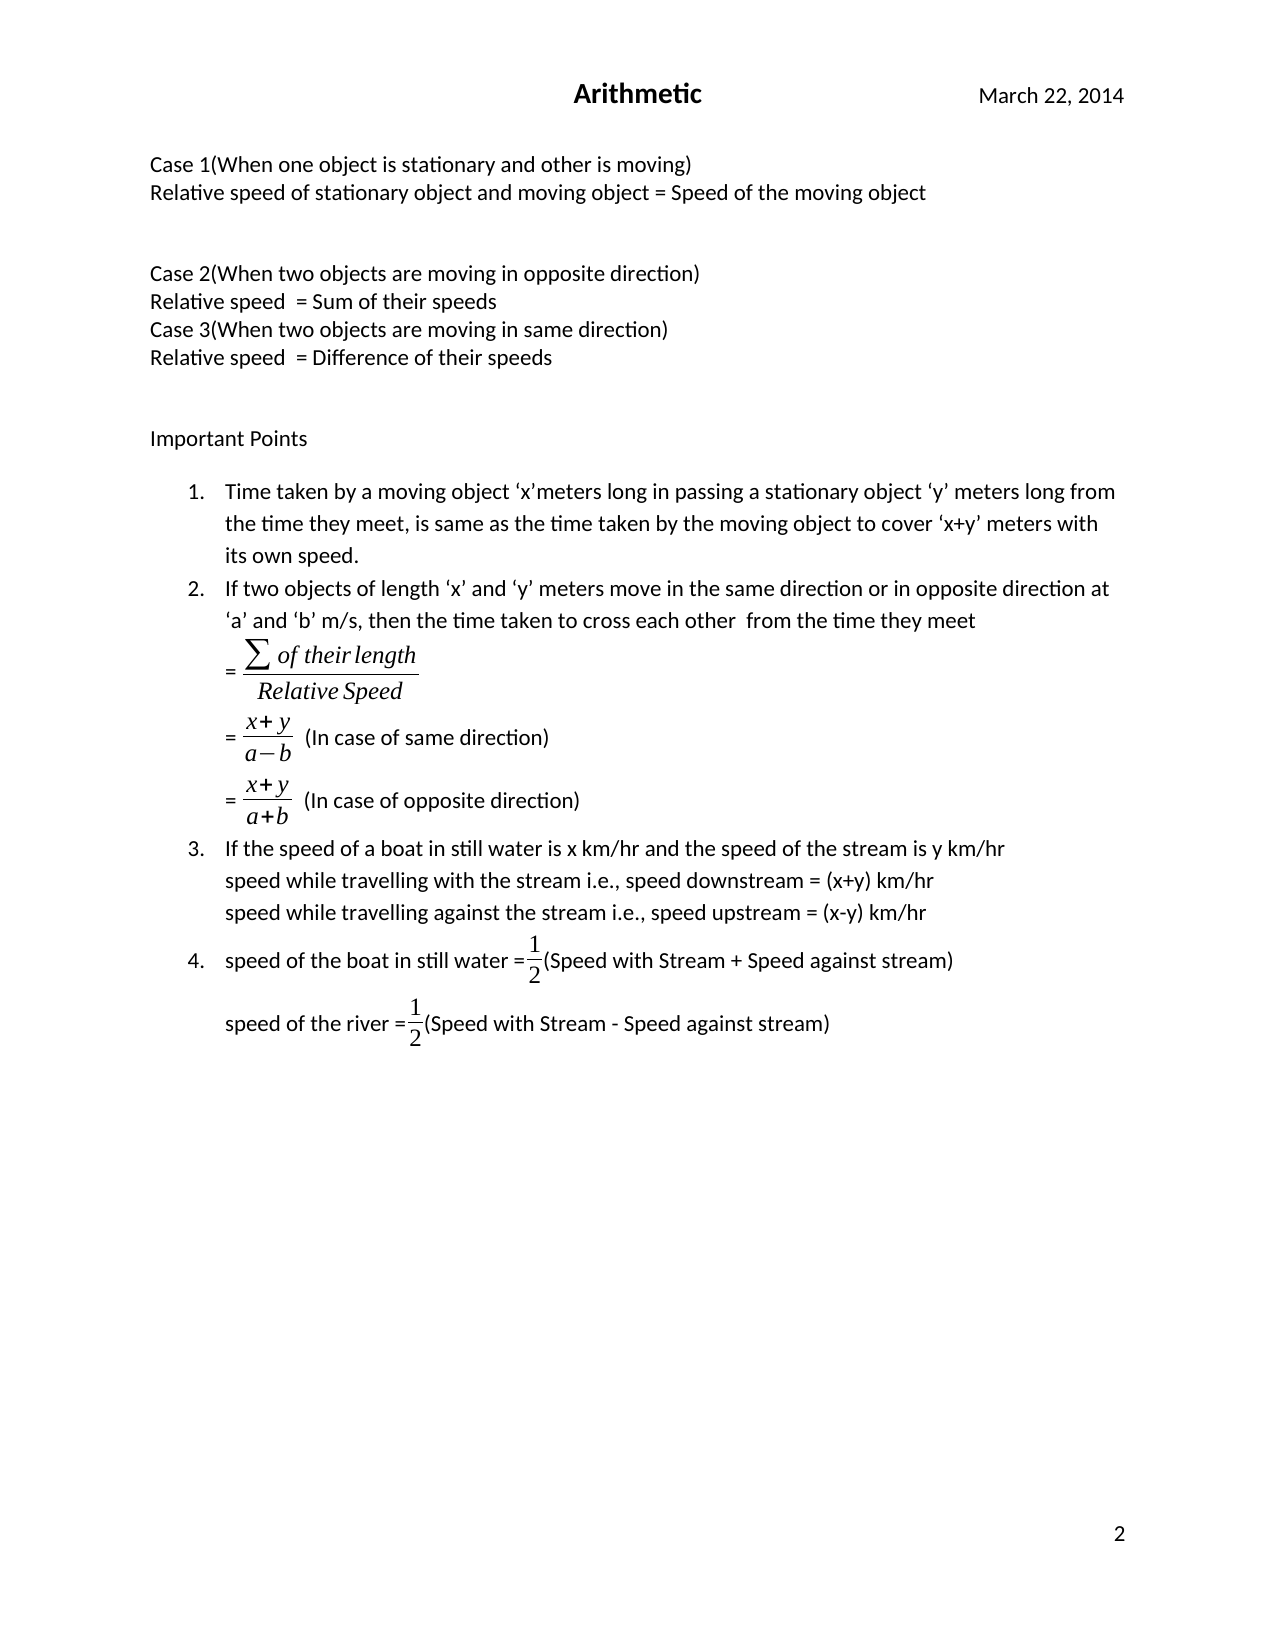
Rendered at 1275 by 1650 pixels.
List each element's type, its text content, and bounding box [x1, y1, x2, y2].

text Relative speed = Sum of their speeds [150, 287, 1125, 315]
text Case 2(When two objects are moving in opposite direction) [150, 259, 1125, 287]
text Relative speed = Difference of their speeds [150, 343, 1125, 371]
list = [225, 638, 1125, 704]
list Time taken by a moving object ‘x’meters long in passing a stationary object ‘y’ meters long from the time they meet, is same as the time taken by the moving object to cover ‘x+y’ meters with its own speed. [187, 477, 1125, 569]
text Case 3(When two objects are moving in same direction) [150, 315, 1125, 343]
list If two objects of length ‘x’ and ‘y’ meters move in the same direction or in opposite direction at ‘a’ and ‘b’ m/s, then the time taken to cross each other from the time they meet [187, 574, 1125, 634]
list speed while travelling with the stream i.e., speed downstream = (x+y) km/hr [225, 866, 1125, 894]
text Relative speed of stationary object and moving object = Speed of the moving object [150, 178, 1125, 206]
list speed of the boat in still water =(Speed with Stream + Speed against stream) [187, 931, 1125, 989]
list speed of the river =(Speed with Stream - Speed against stream) [225, 994, 1125, 1053]
list If the speed of a boat in still water is x km/hr and the speed of the stream is y km/hr [187, 834, 1125, 862]
text Important Points [150, 424, 1125, 452]
list = (In case of opposite direction) [225, 771, 1125, 830]
list speed while travelling against the stream i.e., speed upstream = (x-y) km/hr [225, 898, 1125, 926]
list = (In case of same direction) [225, 708, 1125, 767]
text Case 1(When one object is stationary and other is moving) [150, 150, 1125, 178]
